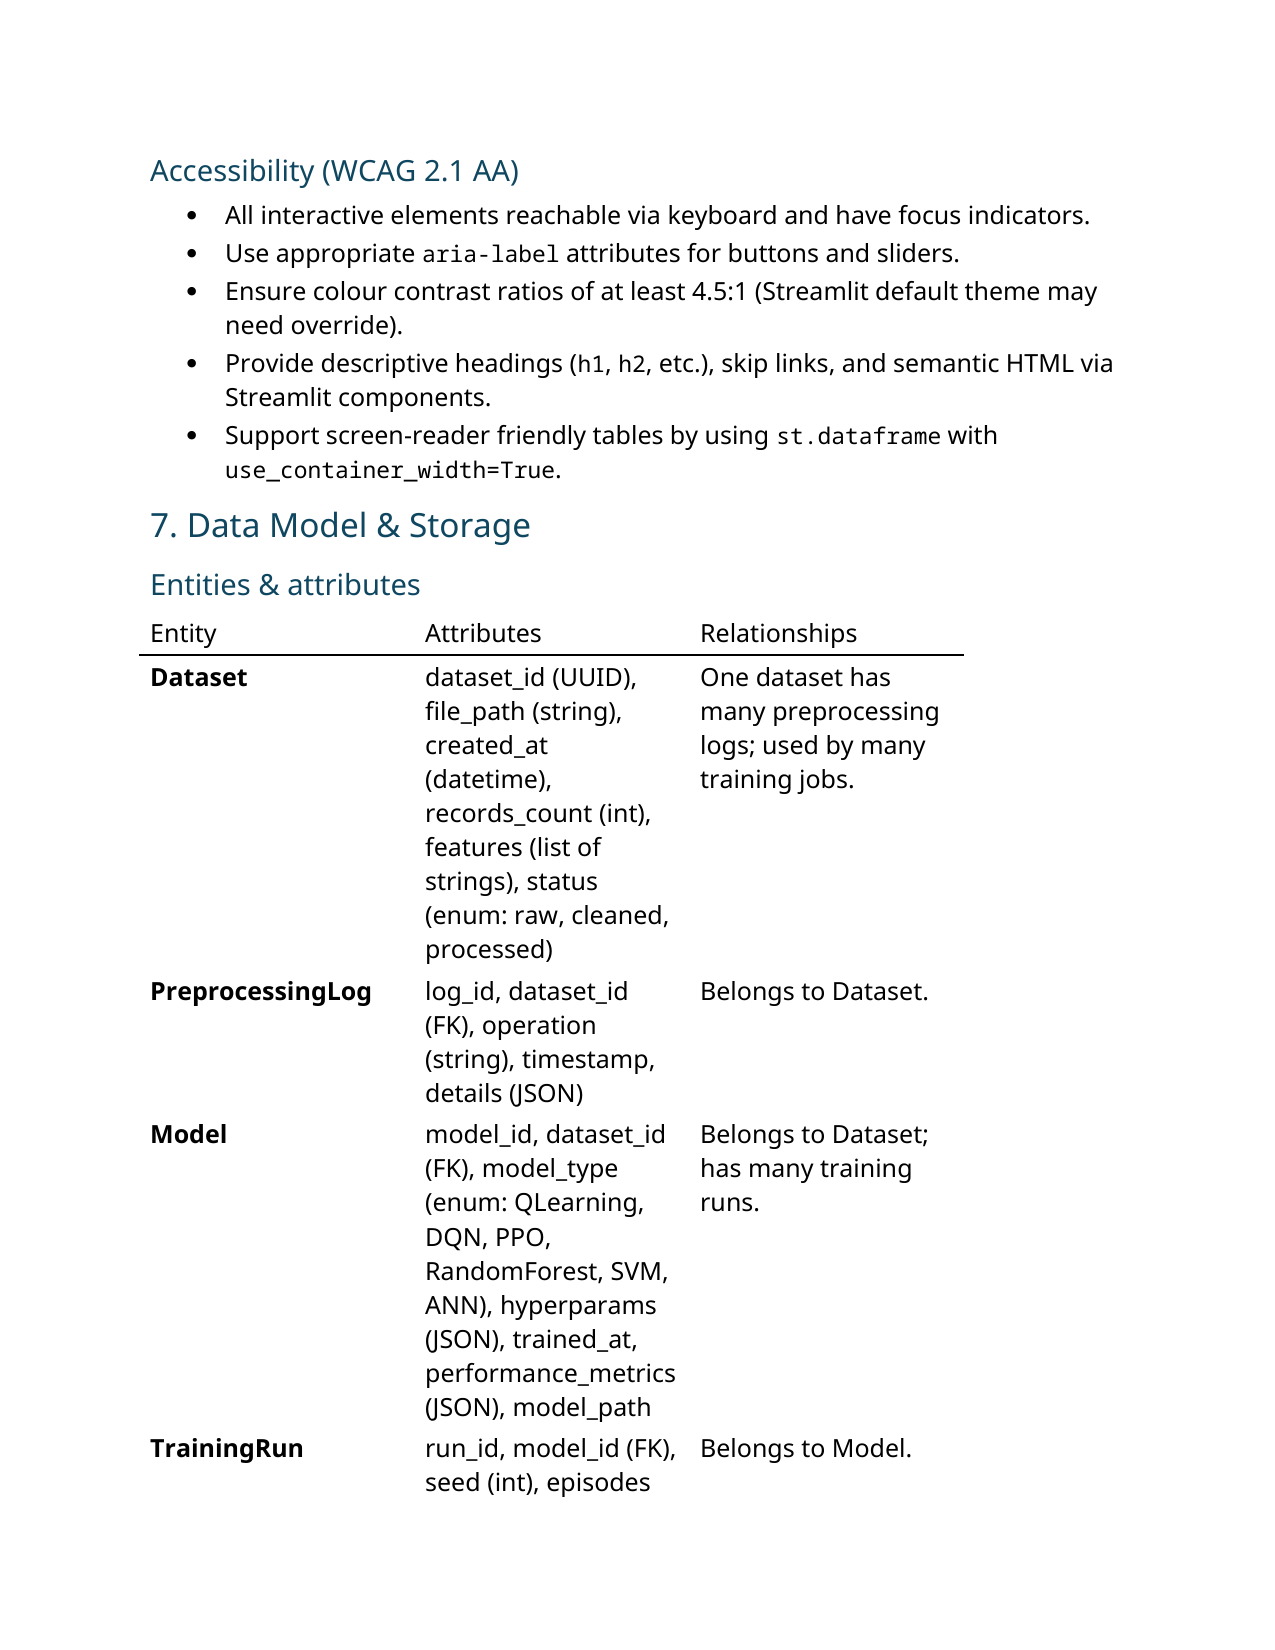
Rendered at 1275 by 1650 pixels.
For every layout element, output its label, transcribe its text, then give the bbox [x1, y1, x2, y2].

list Provide descriptive headings (h1, h2, etc.), skip links, and semantic HTML via Streamlit components. [187, 346, 1125, 414]
table_cell PreprocessingLog [139, 970, 414, 1113]
table_cell dataset_id (UUID), file_path (string), created_at (datetime), records_count (int), features (list of strings), status (enum: raw, cleaned, processed) [414, 656, 689, 969]
table_header Relationships [689, 612, 964, 654]
table_cell Model [139, 1113, 414, 1427]
list Ensure colour contrast ratios of at least 4.5:1 (Streamlit default theme may need override). [187, 274, 1125, 342]
subtitle Entities & attributes [150, 564, 1125, 604]
subtitle Accessibility (WCAG 2.1 AA) [150, 150, 1125, 190]
table_cell Belongs to Dataset; has many training runs. [689, 1113, 964, 1427]
table_cell One dataset has many preprocessing logs; used by many training jobs. [689, 656, 964, 969]
table_header Entity [139, 612, 414, 654]
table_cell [414, 1427, 689, 1499]
list Use appropriate aria-label attributes for buttons and sliders. [187, 236, 1125, 270]
table_cell TrainingRun [139, 1427, 414, 1499]
table_cell model_id, dataset_id (FK), model_type (enum: QLearning, DQN, PPO, RandomForest, SVM, ANN), hyperparams (JSON), trained_at, performance_metrics (JSON), model_path [414, 1113, 689, 1427]
table_cell Belongs to Dataset. [689, 970, 964, 1113]
table_cell Belongs to Model. [689, 1427, 964, 1499]
table_header Attributes [414, 612, 689, 654]
table_cell Dataset [139, 656, 414, 969]
table_cell log_id, dataset_id (FK), operation (string), timestamp, details (JSON) [414, 970, 689, 1113]
list All interactive elements reachable via keyboard and have focus indicators. [187, 198, 1125, 232]
list Support screen‑reader friendly tables by using st.dataframe with use_container_width=True. [187, 417, 1125, 486]
subtitle 7. Data Model & Storage [150, 502, 1125, 548]
